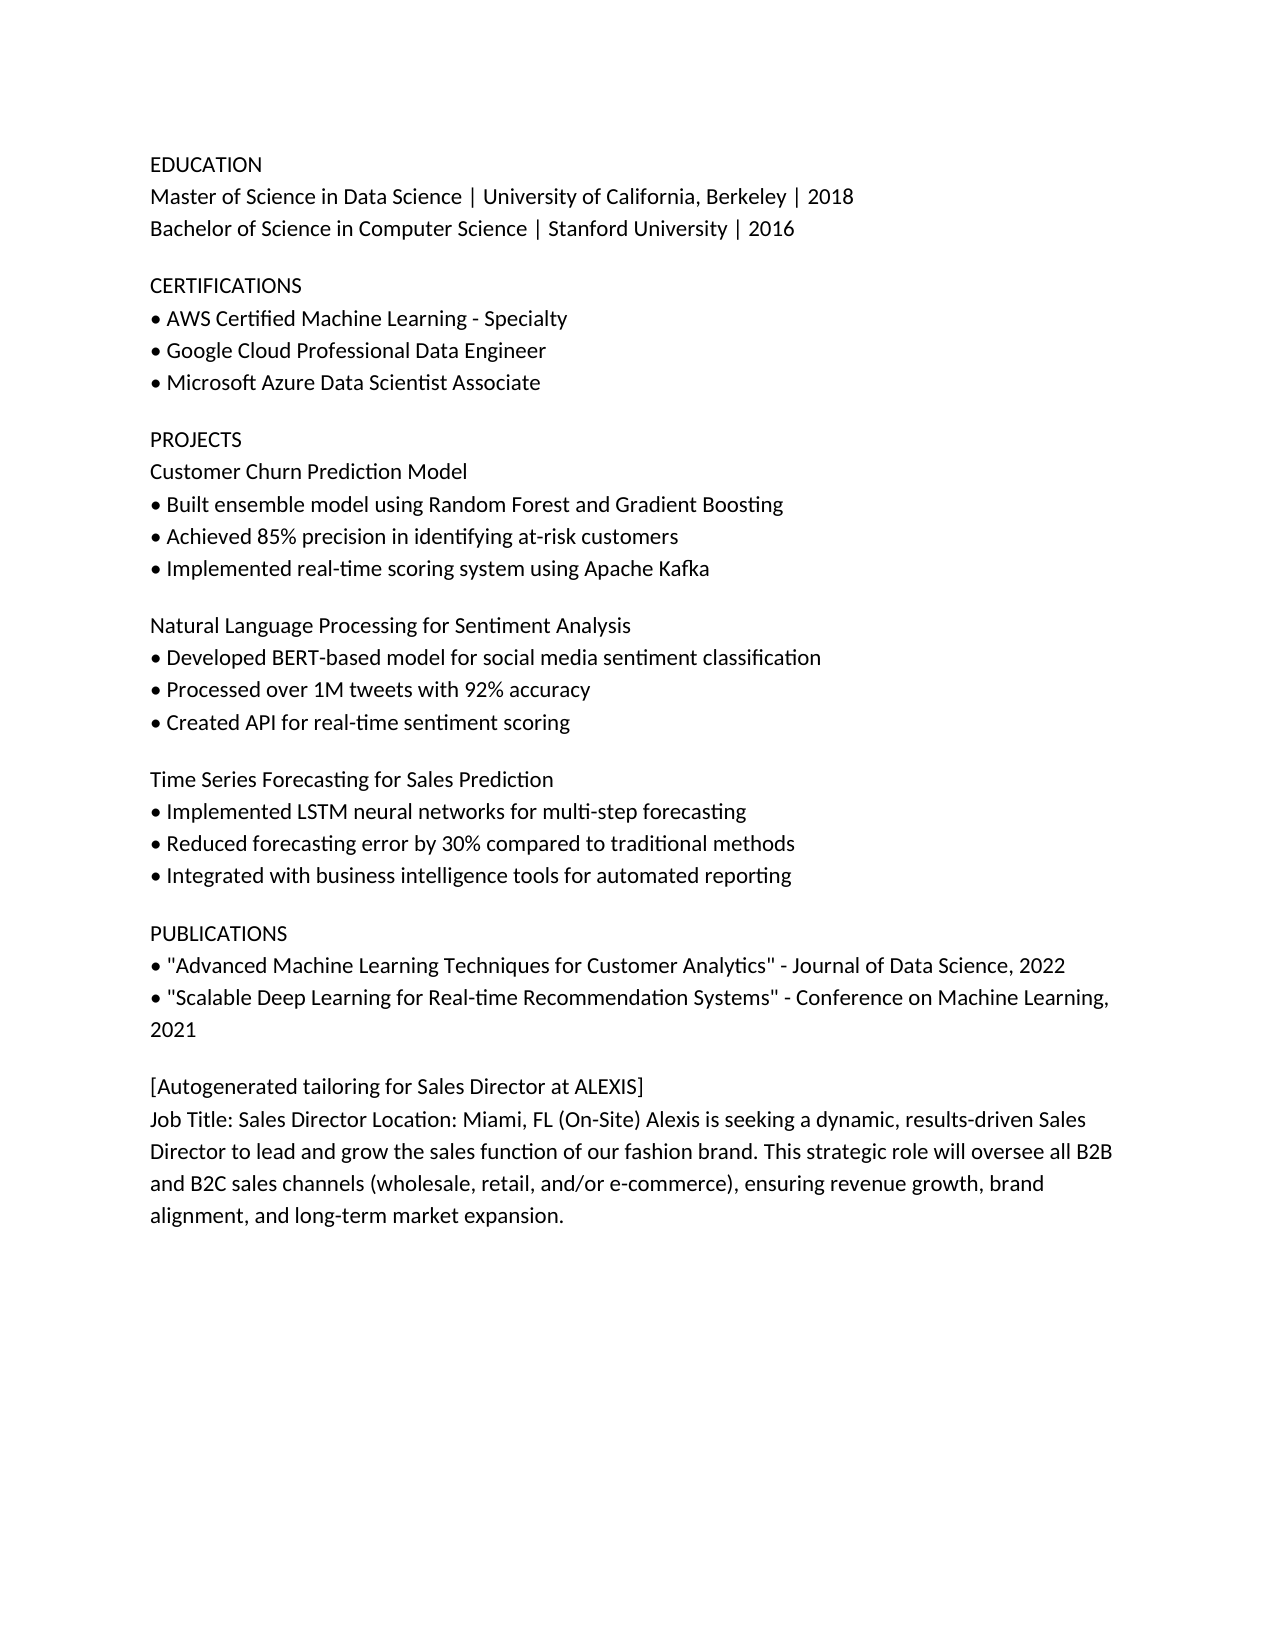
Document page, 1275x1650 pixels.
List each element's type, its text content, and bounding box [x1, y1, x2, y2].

text PUBLICATIONS • "Advanced Machine Learning Techniques for Customer Analytics" - Journal of Data Science, 2022 • "Scalable Deep Learning for Real-time Recommendation Systems" - Conference on Machine Learning, 2021 [150, 919, 1125, 1043]
text Natural Language Processing for Sentiment Analysis • Developed BERT-based model for social media sentiment classification • Processed over 1M tweets with 92% accuracy • Created API for real-time sentiment scoring [150, 611, 1125, 736]
text EDUCATION Master of Science in Data Science | University of California, Berkeley | 2018 Bachelor of Science in Computer Science | Stanford University | 2016 [150, 150, 1125, 242]
text [Autogenerated tailoring for Sales Director at ALEXIS] Job Title: Sales Director Location: Miami, FL (On-Site) Alexis is seeking a dynamic, results-driven Sales Director to lead and grow the sales function of our fashion brand. This strategic role will oversee all B2B and B2C sales channels (wholesale, retail, and/or e-commerce), ensuring revenue growth, brand alignment, and long-term market expansion. [150, 1072, 1125, 1229]
text CERTIFICATIONS • AWS Certified Machine Learning - Specialty • Google Cloud Professional Data Engineer • Microsoft Azure Data Scientist Associate [150, 272, 1125, 396]
text PROJECTS Customer Churn Prediction Model • Built ensemble model using Random Forest and Gradient Boosting • Achieved 85% precision in identifying at-risk customers • Implemented real-time scoring system using Apache Kafka [150, 425, 1125, 582]
text Time Series Forecasting for Sales Prediction • Implemented LSTM neural networks for multi-step forecasting • Reduced forecasting error by 30% compared to traditional methods • Integrated with business intelligence tools for automated reporting [150, 765, 1125, 889]
